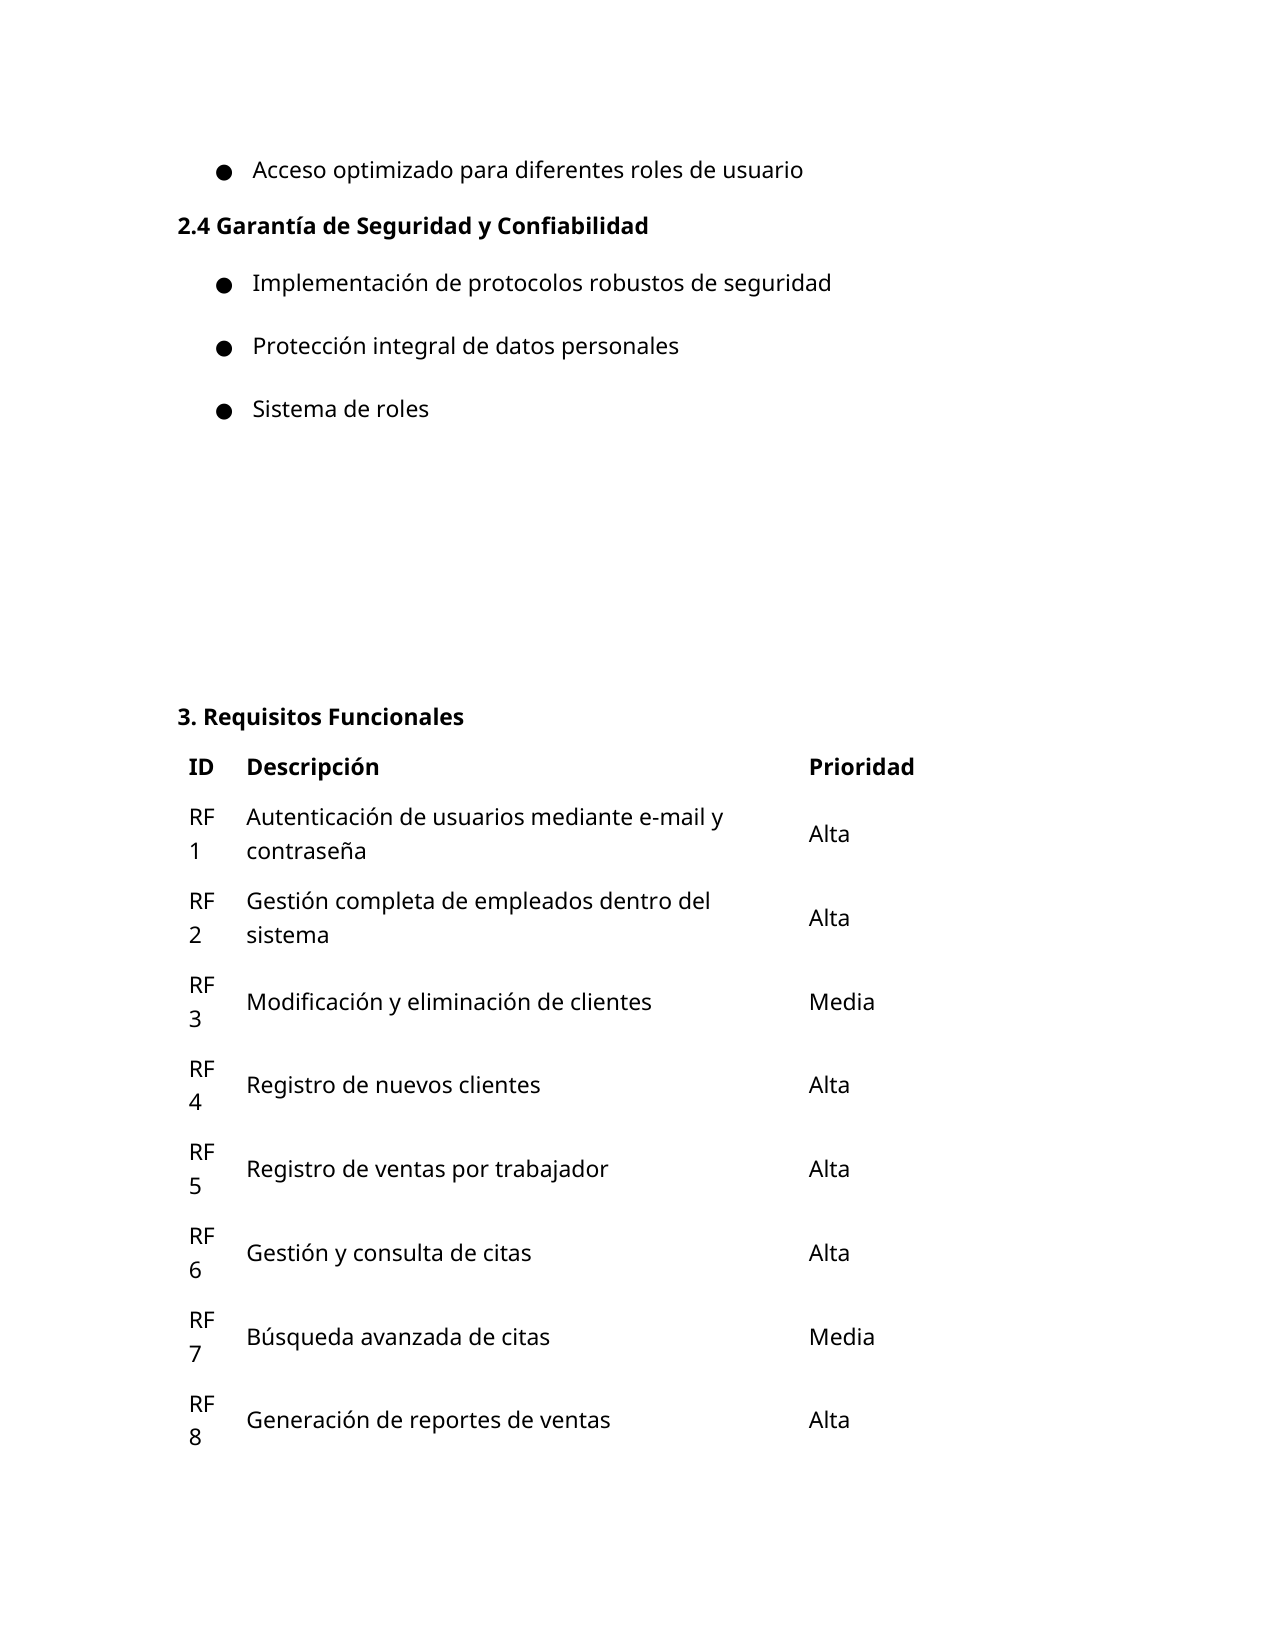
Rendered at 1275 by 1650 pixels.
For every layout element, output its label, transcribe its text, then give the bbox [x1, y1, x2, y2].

table_header ID [177, 751, 235, 801]
table_cell Gestión y consulta de citas [235, 1220, 797, 1304]
list Implementación de protocolos robustos de seguridad [215, 261, 1098, 303]
table_cell Alta [798, 1136, 944, 1220]
list Acceso optimizado para diferentes roles de usuario [215, 148, 1098, 190]
table_cell Media [798, 1304, 944, 1388]
table_cell Gestión completa de empleados dentro del sistema [235, 885, 797, 969]
table_cell Modificación y eliminación de clientes [235, 969, 797, 1053]
table_cell Registro de nuevos clientes [235, 1053, 797, 1136]
table_cell Alta [798, 1388, 944, 1471]
table_cell Alta [798, 1053, 944, 1136]
table_header Prioridad [798, 751, 944, 801]
table_cell Media [798, 969, 944, 1053]
text 2.4 Garantía de Seguridad y Confiabilidad [177, 210, 1098, 242]
table_cell Búsqueda avanzada de citas [235, 1304, 797, 1388]
table_cell Generación de reportes de ventas [235, 1388, 797, 1471]
list Protección integral de datos personales [215, 323, 1098, 366]
table_cell RF6 [177, 1220, 235, 1304]
table_cell RF2 [177, 885, 235, 969]
table_header Descripción [235, 751, 797, 801]
table_cell RF1 [177, 801, 235, 885]
table_cell Registro de ventas por trabajador [235, 1136, 797, 1220]
table_cell RF5 [177, 1136, 235, 1220]
table_cell Alta [798, 885, 944, 969]
table_cell Autenticación de usuarios mediante e-mail y contraseña [235, 801, 797, 885]
table_cell RF3 [177, 969, 235, 1053]
table_cell Alta [798, 801, 944, 885]
list Sistema de roles [215, 386, 1098, 429]
text 3. Requisitos Funcionales [177, 701, 1098, 732]
table_cell RF8 [177, 1388, 235, 1471]
table_cell RF7 [177, 1304, 235, 1388]
table_cell Alta [798, 1220, 944, 1304]
table_cell RF4 [177, 1053, 235, 1136]
